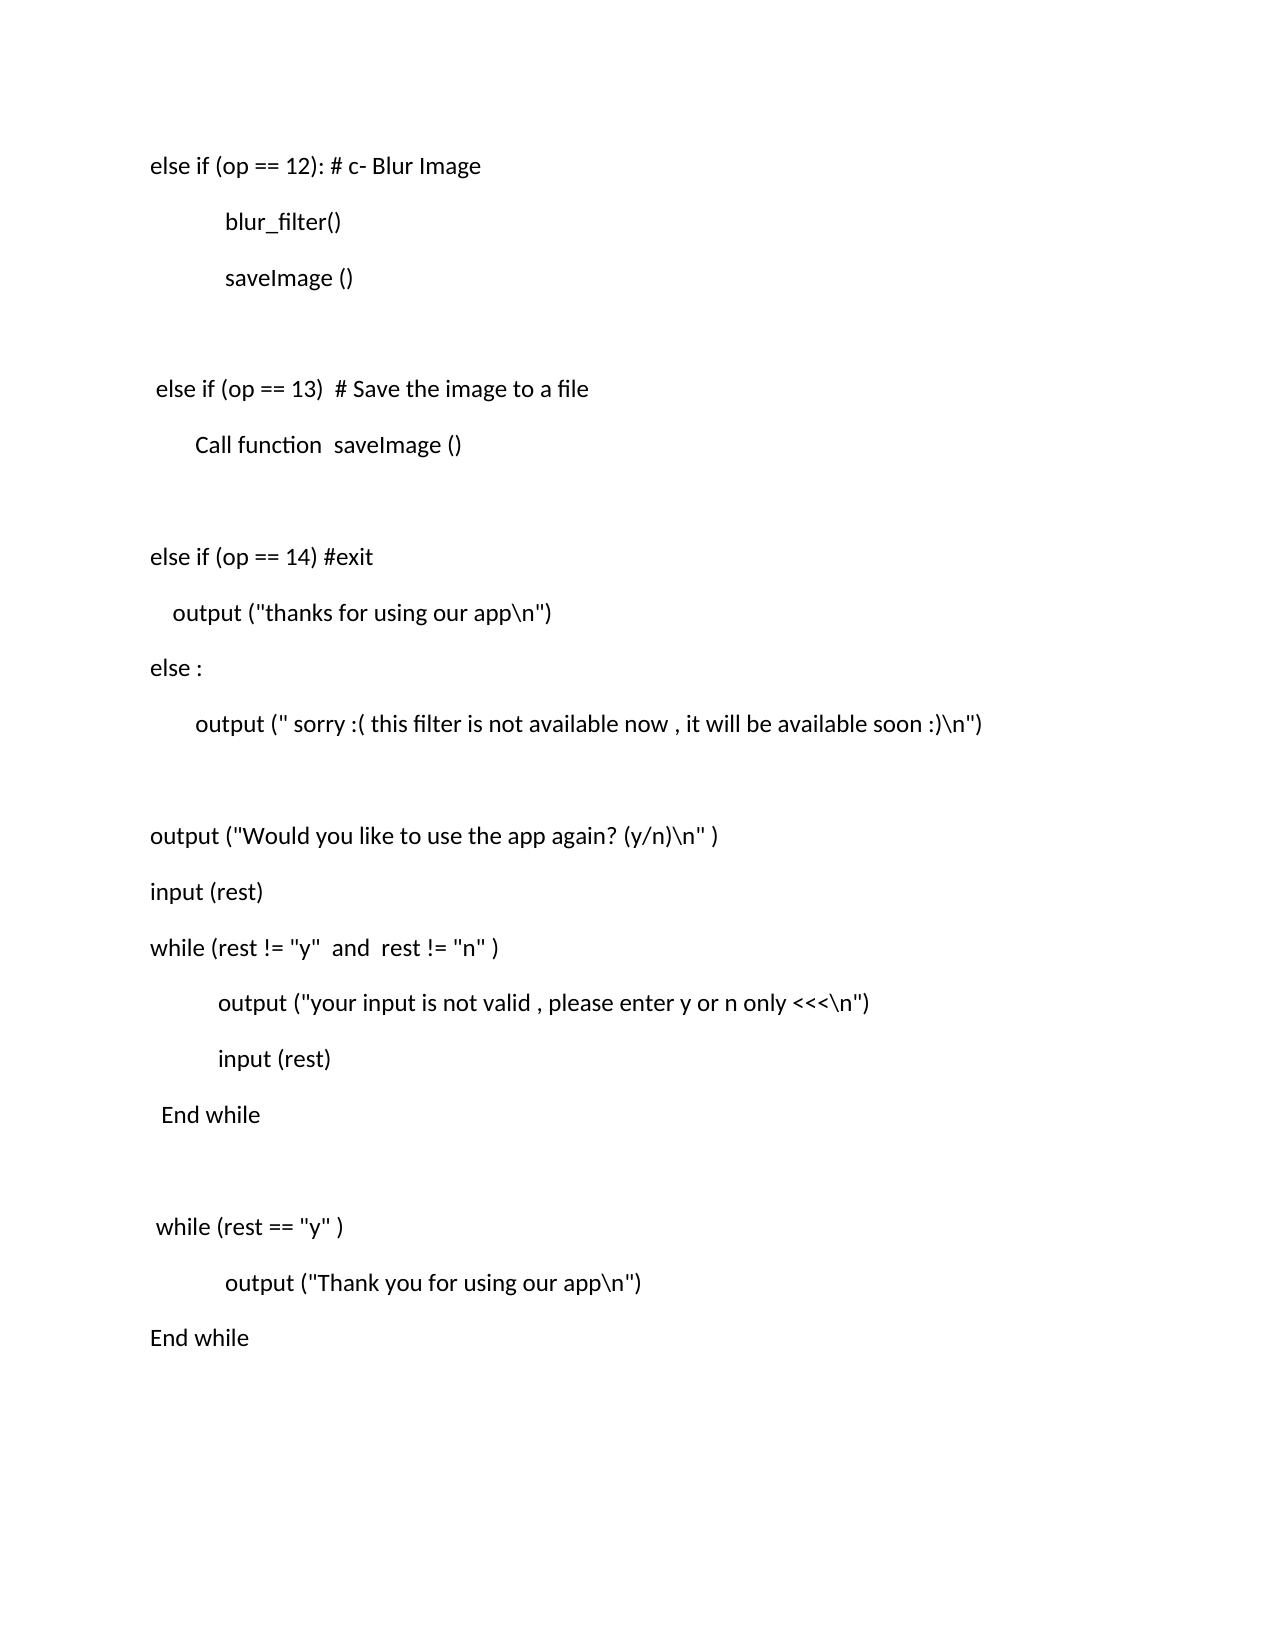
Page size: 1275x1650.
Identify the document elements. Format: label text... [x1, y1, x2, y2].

text else if (op == 12): # c- Blur Image [150, 150, 1125, 181]
text output ("Thank you for using our app\n") [150, 1267, 1125, 1297]
text else if (op == 13) # Save the image to a file [150, 373, 1125, 404]
text output ("Would you like to use the app again? (y/n)\n" ) [150, 820, 1125, 851]
text else if (op == 14) #exit [150, 541, 1125, 571]
text saveImage () [150, 262, 1125, 292]
text blur_filter() [150, 206, 1125, 236]
text while (rest == "y" ) [150, 1211, 1125, 1241]
text else : [150, 652, 1125, 683]
text input (rest) [150, 876, 1125, 906]
text while (rest != "y" and rest != "n" ) [150, 932, 1125, 962]
text End while [150, 1322, 1125, 1353]
text output (" sorry :( this filter is not available now , it will be available soon :)\n") [150, 708, 1125, 739]
text End while [150, 1099, 1125, 1130]
text input (rest) [150, 1043, 1125, 1074]
text Call function saveImage () [150, 429, 1125, 460]
text output ("your input is not valid , please enter y or n only <<<\n") [150, 987, 1125, 1018]
text output ("thanks for using our app\n") [150, 597, 1125, 627]
